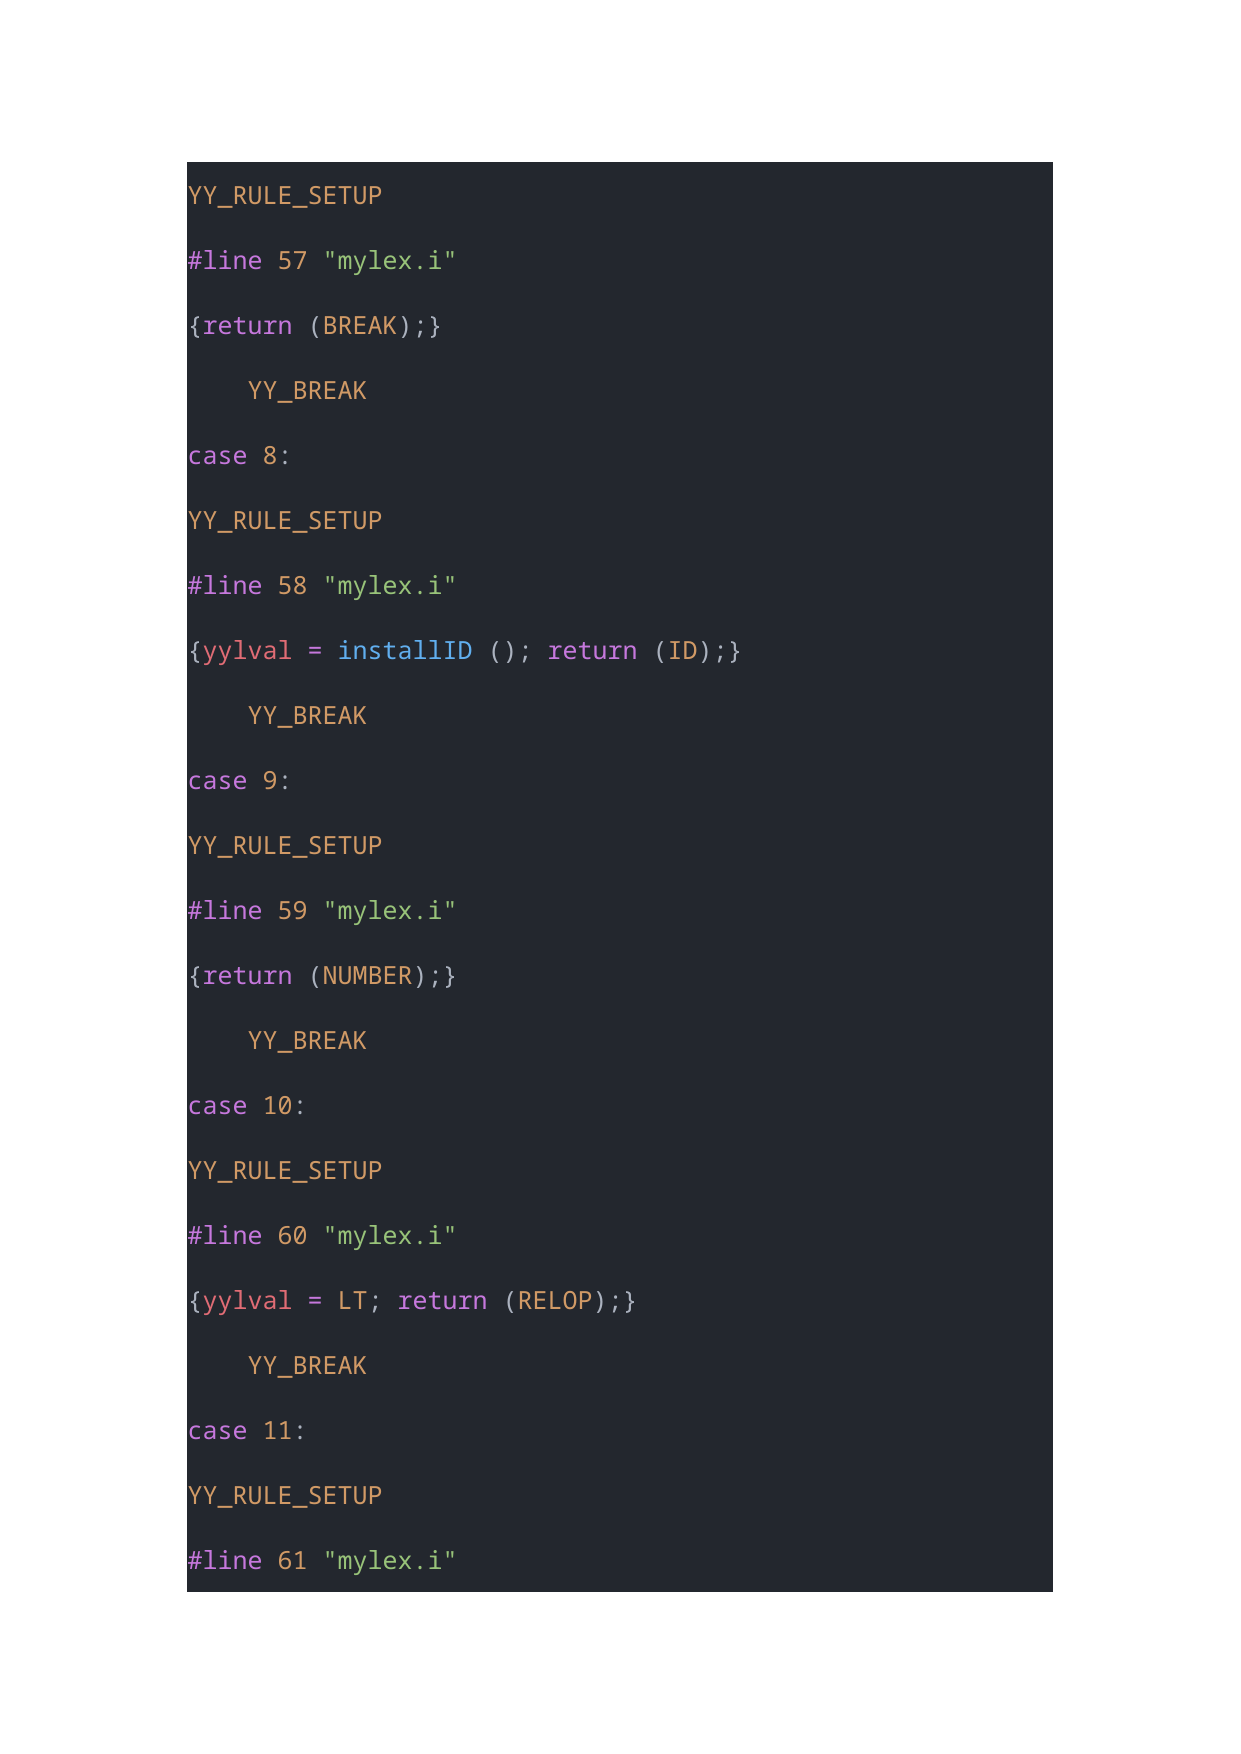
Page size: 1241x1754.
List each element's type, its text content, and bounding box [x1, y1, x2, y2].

text {yylval = LT; return (RELOP);} [187, 1267, 1053, 1332]
text YY_RULE_SETUP [187, 487, 1053, 552]
text case 9: [187, 747, 1053, 812]
text #line 58 "mylex.i" [187, 552, 1053, 617]
text YY_RULE_SETUP [187, 812, 1053, 877]
text case 10: [187, 1072, 1053, 1137]
text YY_RULE_SETUP [187, 1462, 1053, 1527]
text YY_BREAK [187, 1332, 1053, 1397]
text case 8: [187, 422, 1053, 487]
text #line 60 "mylex.i" [187, 1202, 1053, 1267]
text case 11: [187, 1397, 1053, 1462]
text YY_RULE_SETUP [187, 1137, 1053, 1202]
text #line 57 "mylex.i" [187, 227, 1053, 292]
text {yylval = installID (); return (ID);} [187, 617, 1053, 682]
text YY_BREAK [187, 357, 1053, 422]
text {return (BREAK);} [187, 292, 1053, 357]
text YY_RULE_SETUP [187, 162, 1053, 227]
text YY_BREAK [187, 682, 1053, 747]
text {return (NUMBER);} [187, 942, 1053, 1007]
text YY_BREAK [187, 1007, 1053, 1072]
text #line 59 "mylex.i" [187, 877, 1053, 942]
text #line 61 "mylex.i" [187, 1527, 1053, 1592]
